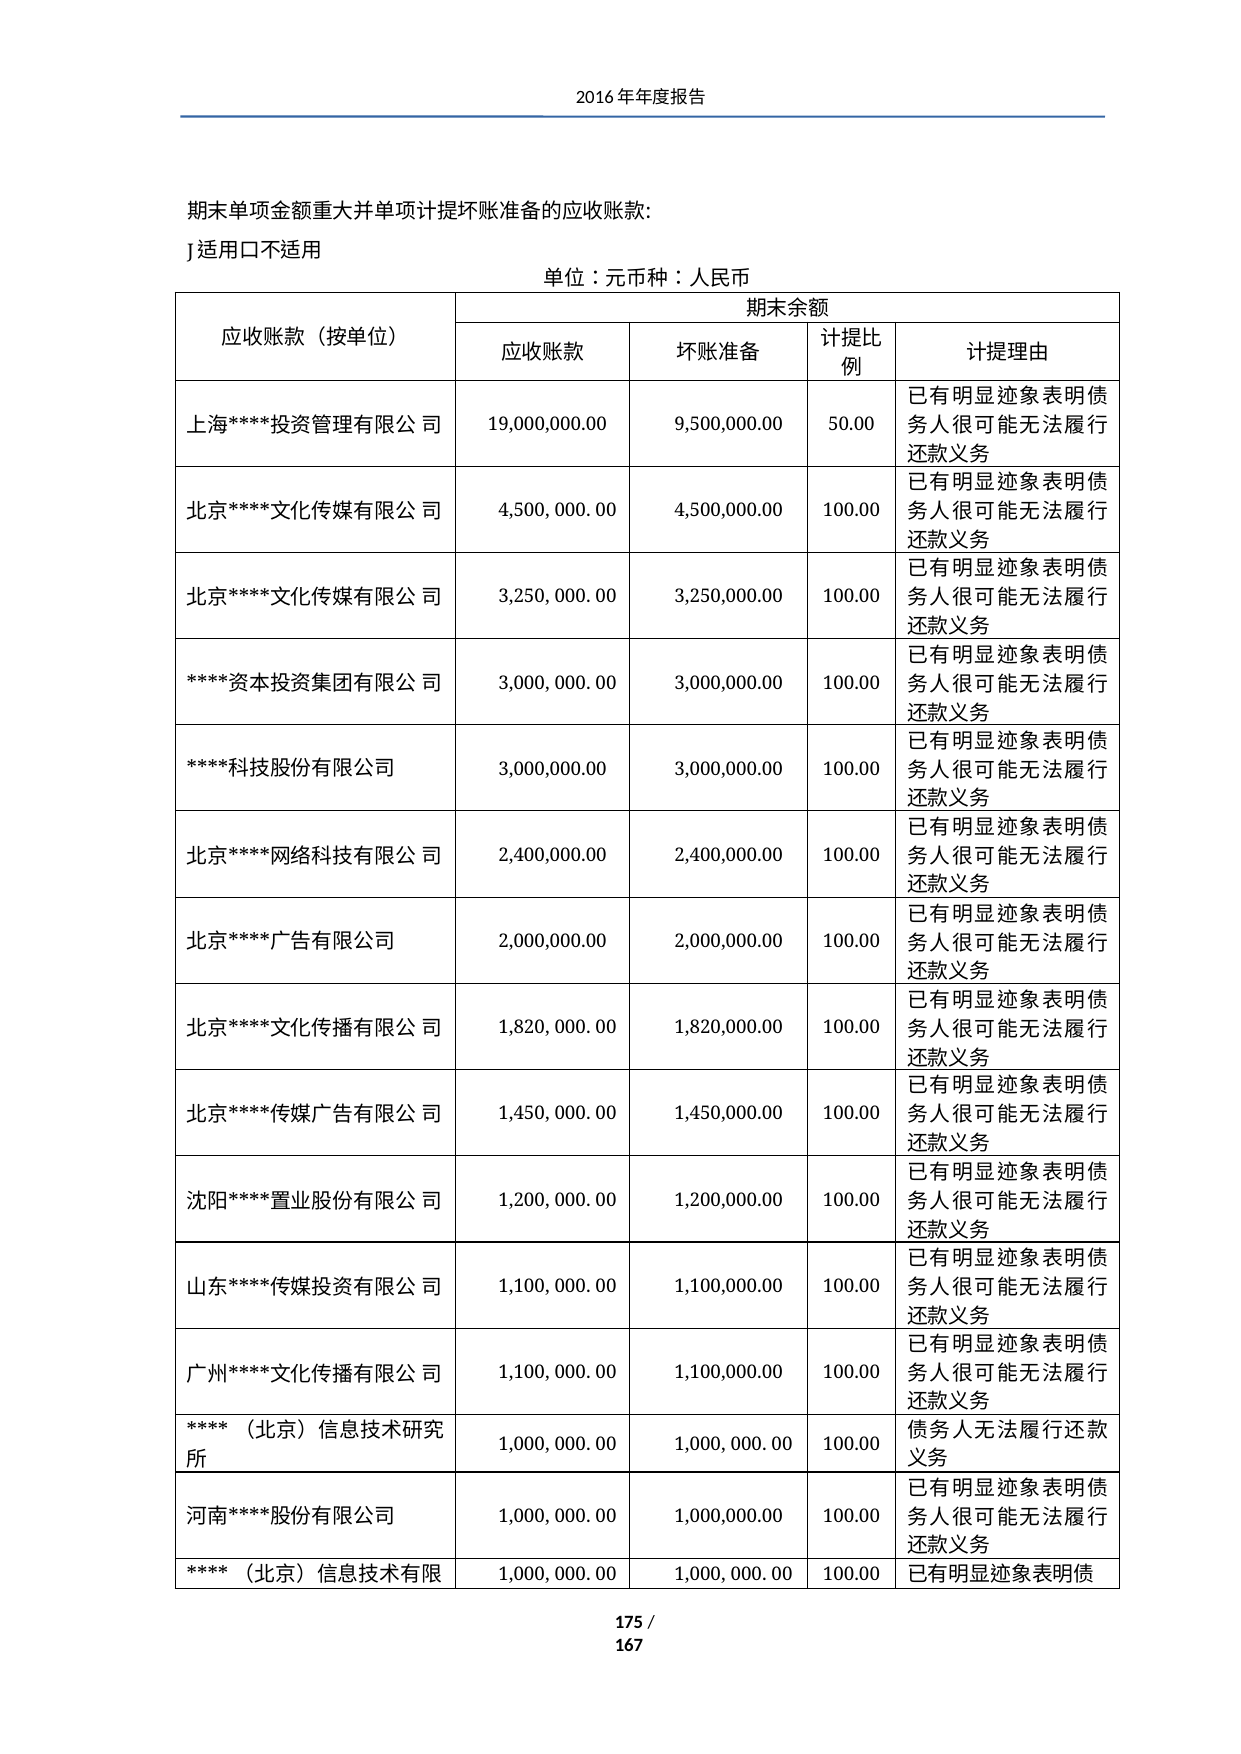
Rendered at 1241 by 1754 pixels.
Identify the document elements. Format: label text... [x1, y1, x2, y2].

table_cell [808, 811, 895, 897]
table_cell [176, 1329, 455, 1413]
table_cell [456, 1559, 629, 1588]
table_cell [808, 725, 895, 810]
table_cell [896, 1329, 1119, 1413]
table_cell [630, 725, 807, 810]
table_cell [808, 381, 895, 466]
text 期末单项金额重大并单项计提坏账准备的应收账款: [87, 196, 1207, 224]
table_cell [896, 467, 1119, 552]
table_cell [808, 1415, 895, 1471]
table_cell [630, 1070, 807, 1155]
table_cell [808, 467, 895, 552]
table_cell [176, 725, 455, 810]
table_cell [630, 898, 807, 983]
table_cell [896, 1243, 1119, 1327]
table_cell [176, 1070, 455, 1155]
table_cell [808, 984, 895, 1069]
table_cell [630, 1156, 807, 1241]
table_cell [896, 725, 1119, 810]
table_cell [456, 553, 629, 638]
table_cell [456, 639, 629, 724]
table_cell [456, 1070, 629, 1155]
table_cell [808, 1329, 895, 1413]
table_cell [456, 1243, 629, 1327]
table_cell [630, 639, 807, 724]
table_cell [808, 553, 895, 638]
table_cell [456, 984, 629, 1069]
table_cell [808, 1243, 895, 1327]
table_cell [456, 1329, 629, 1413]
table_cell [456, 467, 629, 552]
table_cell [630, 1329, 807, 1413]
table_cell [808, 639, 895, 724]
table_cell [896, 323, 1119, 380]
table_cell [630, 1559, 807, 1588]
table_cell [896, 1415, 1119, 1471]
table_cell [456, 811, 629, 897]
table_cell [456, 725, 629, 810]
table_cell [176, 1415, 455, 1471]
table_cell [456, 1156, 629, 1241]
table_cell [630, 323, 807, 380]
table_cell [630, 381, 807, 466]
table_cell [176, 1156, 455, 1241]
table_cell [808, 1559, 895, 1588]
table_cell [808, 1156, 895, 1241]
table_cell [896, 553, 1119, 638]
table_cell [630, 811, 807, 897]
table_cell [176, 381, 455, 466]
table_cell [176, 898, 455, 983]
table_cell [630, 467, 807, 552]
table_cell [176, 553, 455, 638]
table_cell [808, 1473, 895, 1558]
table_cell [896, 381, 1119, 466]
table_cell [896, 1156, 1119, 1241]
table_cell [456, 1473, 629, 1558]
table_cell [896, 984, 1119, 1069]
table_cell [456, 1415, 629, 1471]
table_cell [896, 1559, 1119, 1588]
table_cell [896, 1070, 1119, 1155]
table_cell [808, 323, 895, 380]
text 单位：元币种：人民币 [87, 263, 1207, 292]
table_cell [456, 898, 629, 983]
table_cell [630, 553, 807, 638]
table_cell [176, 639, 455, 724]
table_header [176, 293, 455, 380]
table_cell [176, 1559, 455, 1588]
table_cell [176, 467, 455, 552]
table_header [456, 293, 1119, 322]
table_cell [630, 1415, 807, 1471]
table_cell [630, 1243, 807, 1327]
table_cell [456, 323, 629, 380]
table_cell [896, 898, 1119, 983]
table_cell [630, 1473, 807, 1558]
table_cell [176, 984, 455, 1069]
text J适用口不适用 [87, 235, 1207, 263]
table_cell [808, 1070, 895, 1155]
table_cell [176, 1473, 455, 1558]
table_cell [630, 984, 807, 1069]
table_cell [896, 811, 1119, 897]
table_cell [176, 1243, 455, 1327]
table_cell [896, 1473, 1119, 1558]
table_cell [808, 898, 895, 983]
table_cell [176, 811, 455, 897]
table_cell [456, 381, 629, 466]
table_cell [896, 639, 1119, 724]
